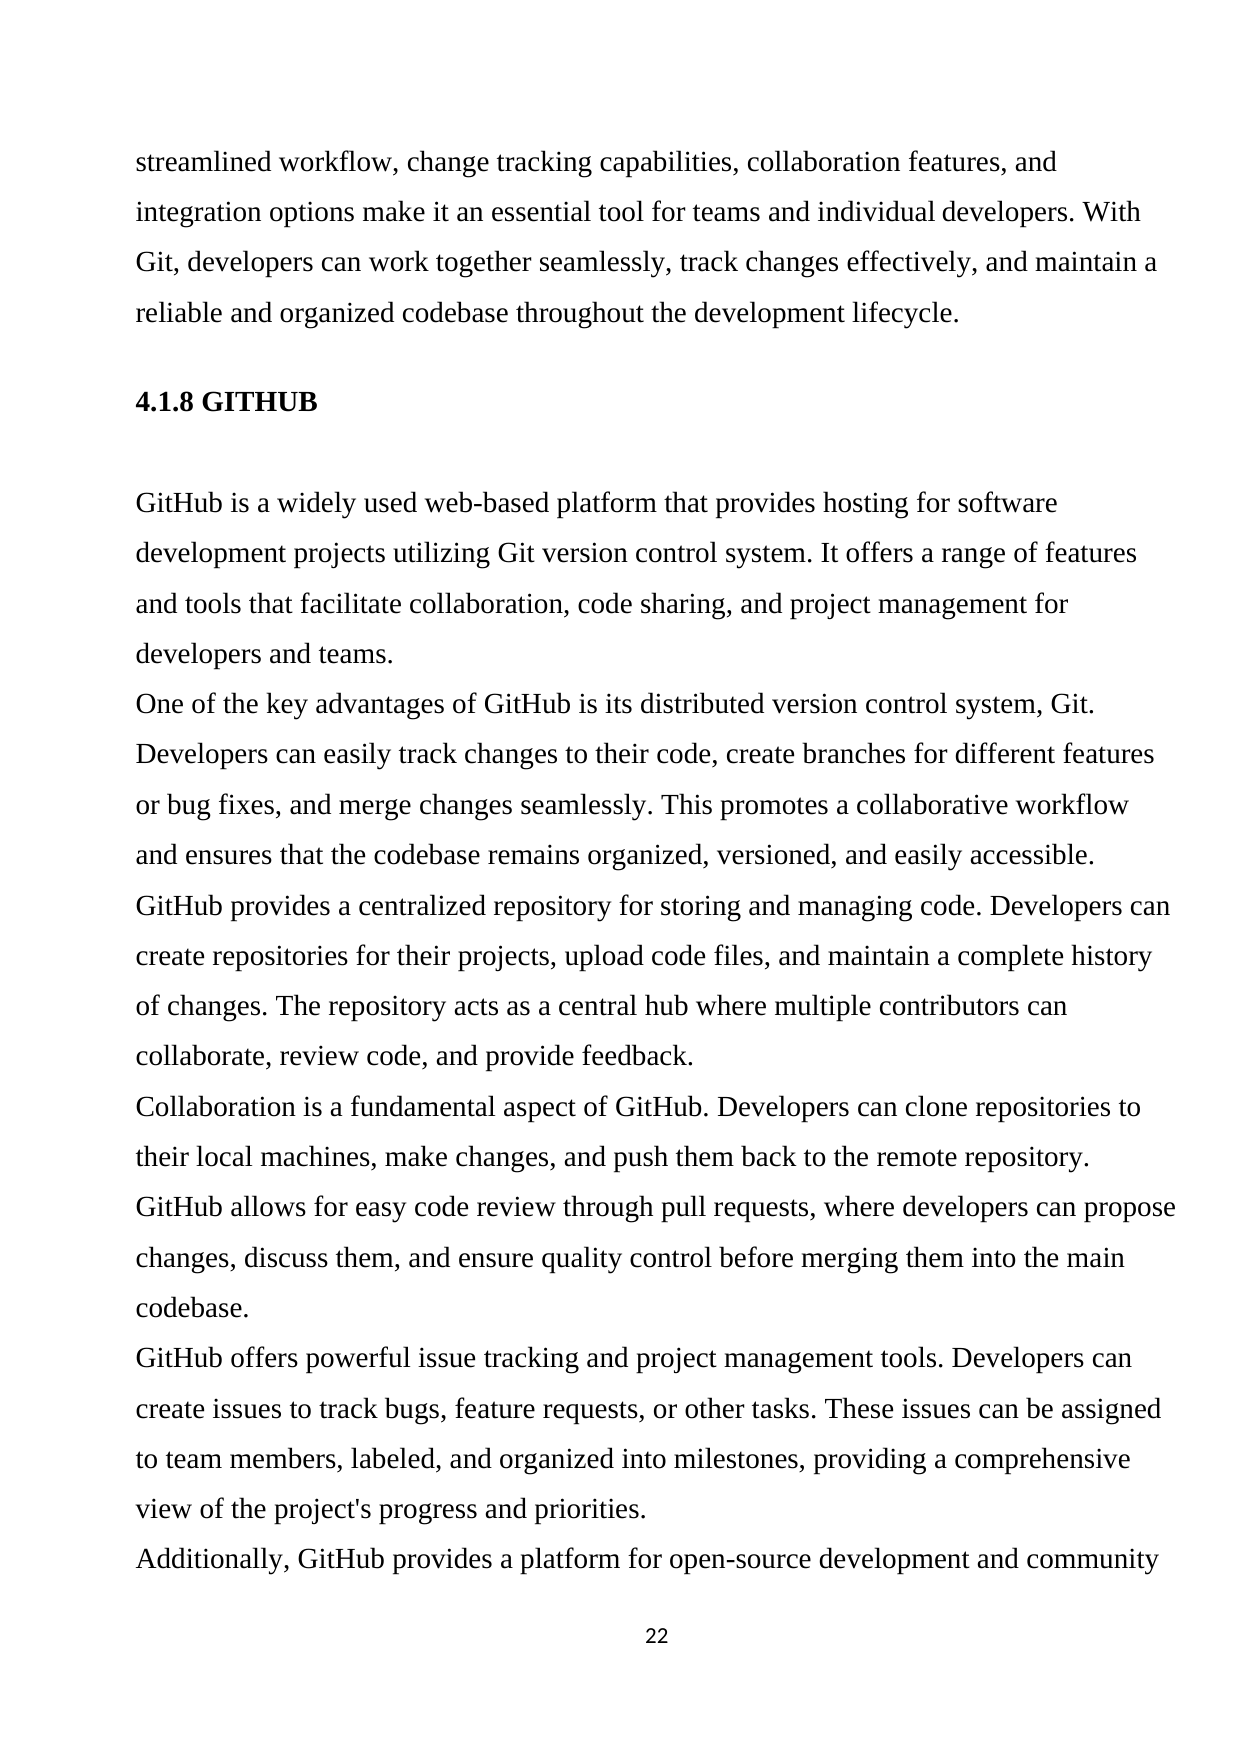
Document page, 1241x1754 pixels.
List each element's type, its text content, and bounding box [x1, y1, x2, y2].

text One of the key advantages of GitHub is its distributed version control system, Git. Developers can easily track changes to their code, create branches for different features or bug fixes, and merge changes seamlessly. This promotes a collaborative workflow and ensures that the codebase remains organized, versioned, and easily accessible. [135, 686, 1178, 871]
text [135, 1542, 1178, 1575]
text GitHub offers powerful issue tracking and project management tools. Developers can create issues to track bugs, feature requests, or other tasks. These issues can be assigned to team members, labeled, and organized into milestones, providing a comprehensive view of the project's progress and priorities. [135, 1340, 1178, 1525]
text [135, 144, 1178, 328]
text GitHub provides a centralized repository for storing and managing code. Developers can create repositories for their projects, upload code files, and maintain a complete history of changes. The repository acts as a central hub where multiple contributors can collaborate, review code, and provide feedback. [135, 888, 1178, 1072]
text 4.1.8 GITHUB [135, 384, 1178, 418]
text Collaboration is a fundamental aspect of GitHub. Developers can clone repositories to their local machines, make changes, and push them back to the remote repository. GitHub allows for easy code review through pull requests, where developers can propose changes, discuss them, and ensure quality control before merging them into the main codebase. [135, 1089, 1178, 1324]
text GitHub is a widely used web-based platform that provides hosting for software development projects utilizing Git version control system. It offers a range of features and tools that facilitate collaboration, code sharing, and project management for developers and teams. [135, 485, 1178, 669]
